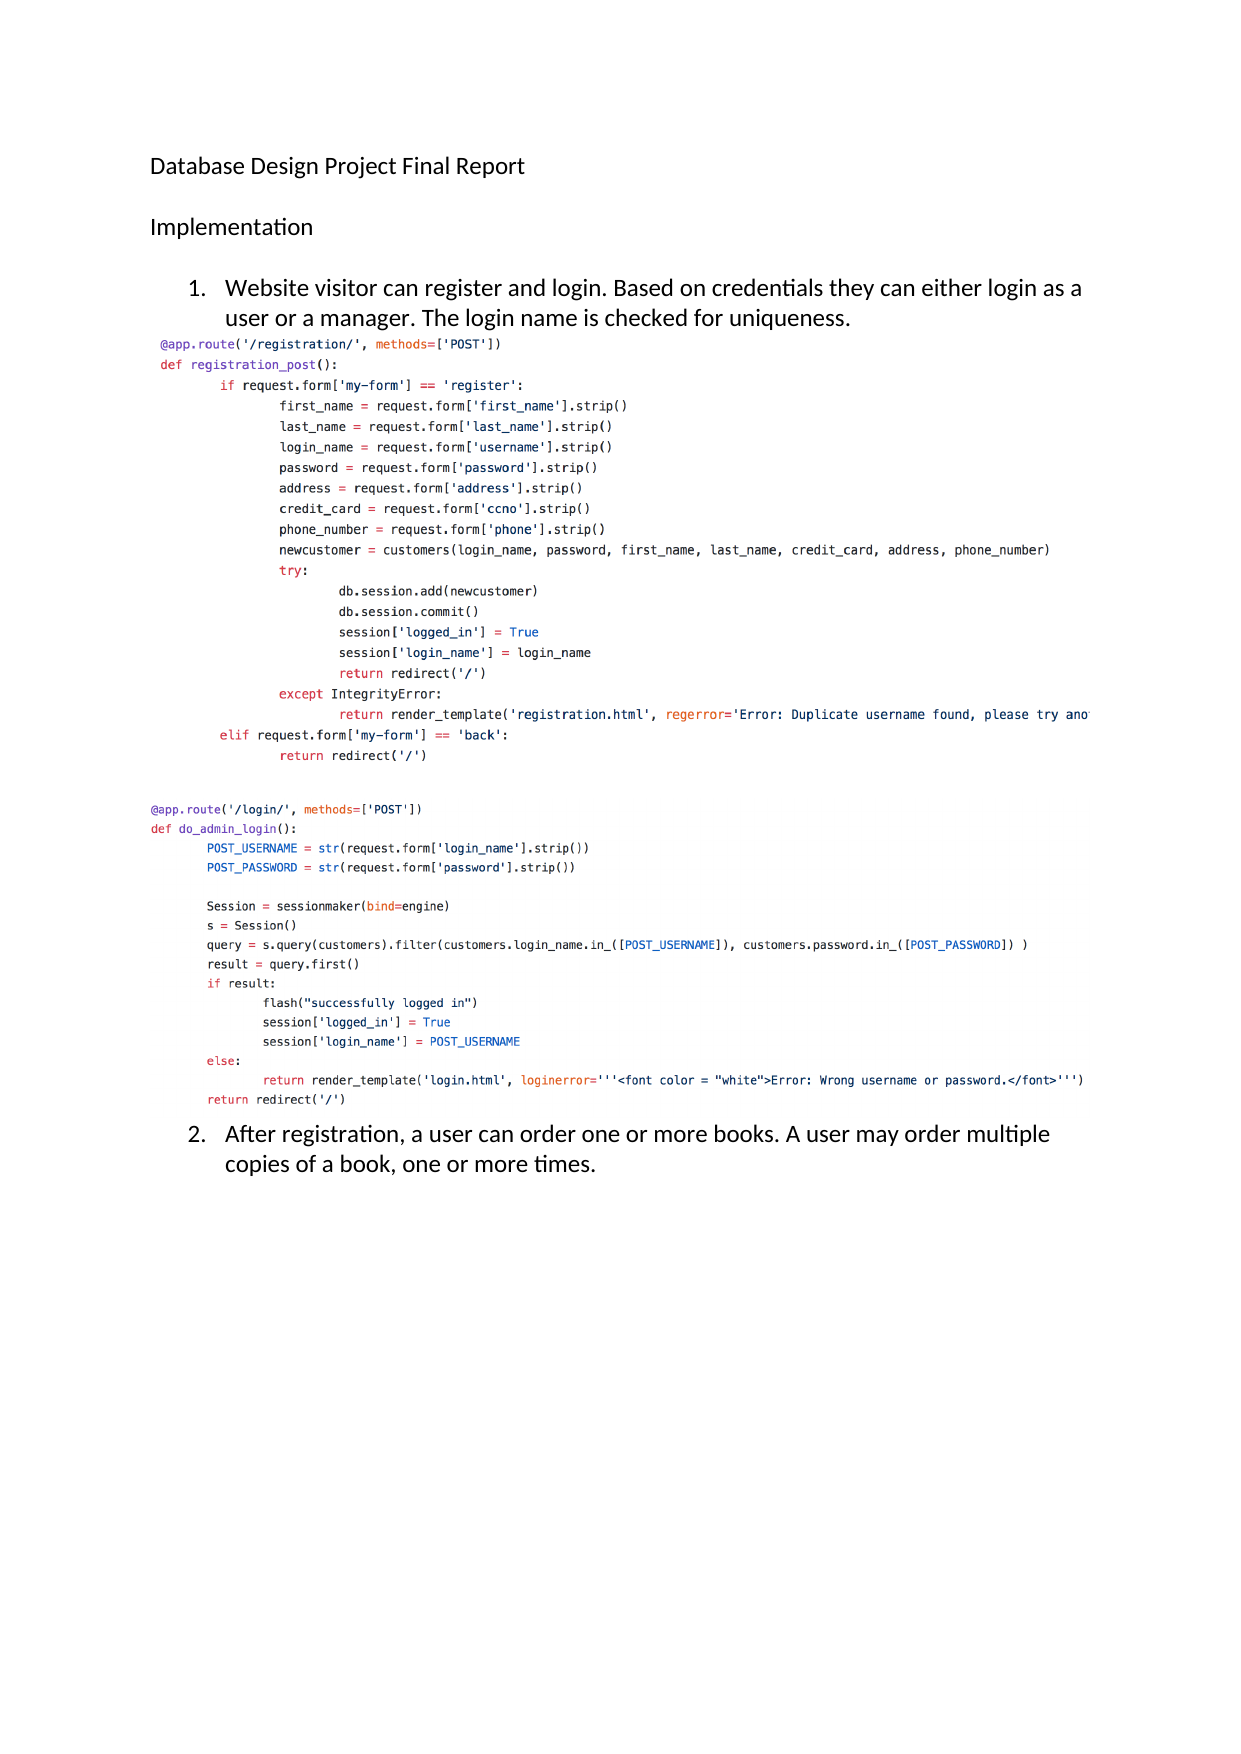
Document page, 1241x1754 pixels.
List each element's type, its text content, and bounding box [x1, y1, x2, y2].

text Implementation [150, 211, 1090, 242]
picture [150, 333, 1090, 768]
list After registration, a user can order one or more books. A user may order multiple copies of a book, one or more times. [187, 1118, 1090, 1179]
text Database Design Project Final Report [150, 150, 1090, 181]
list Website visitor can register and login. Based on credentials they can either login as a user or a manager. The login name is checked for uniqueness. [187, 272, 1090, 333]
picture [150, 798, 1090, 1118]
